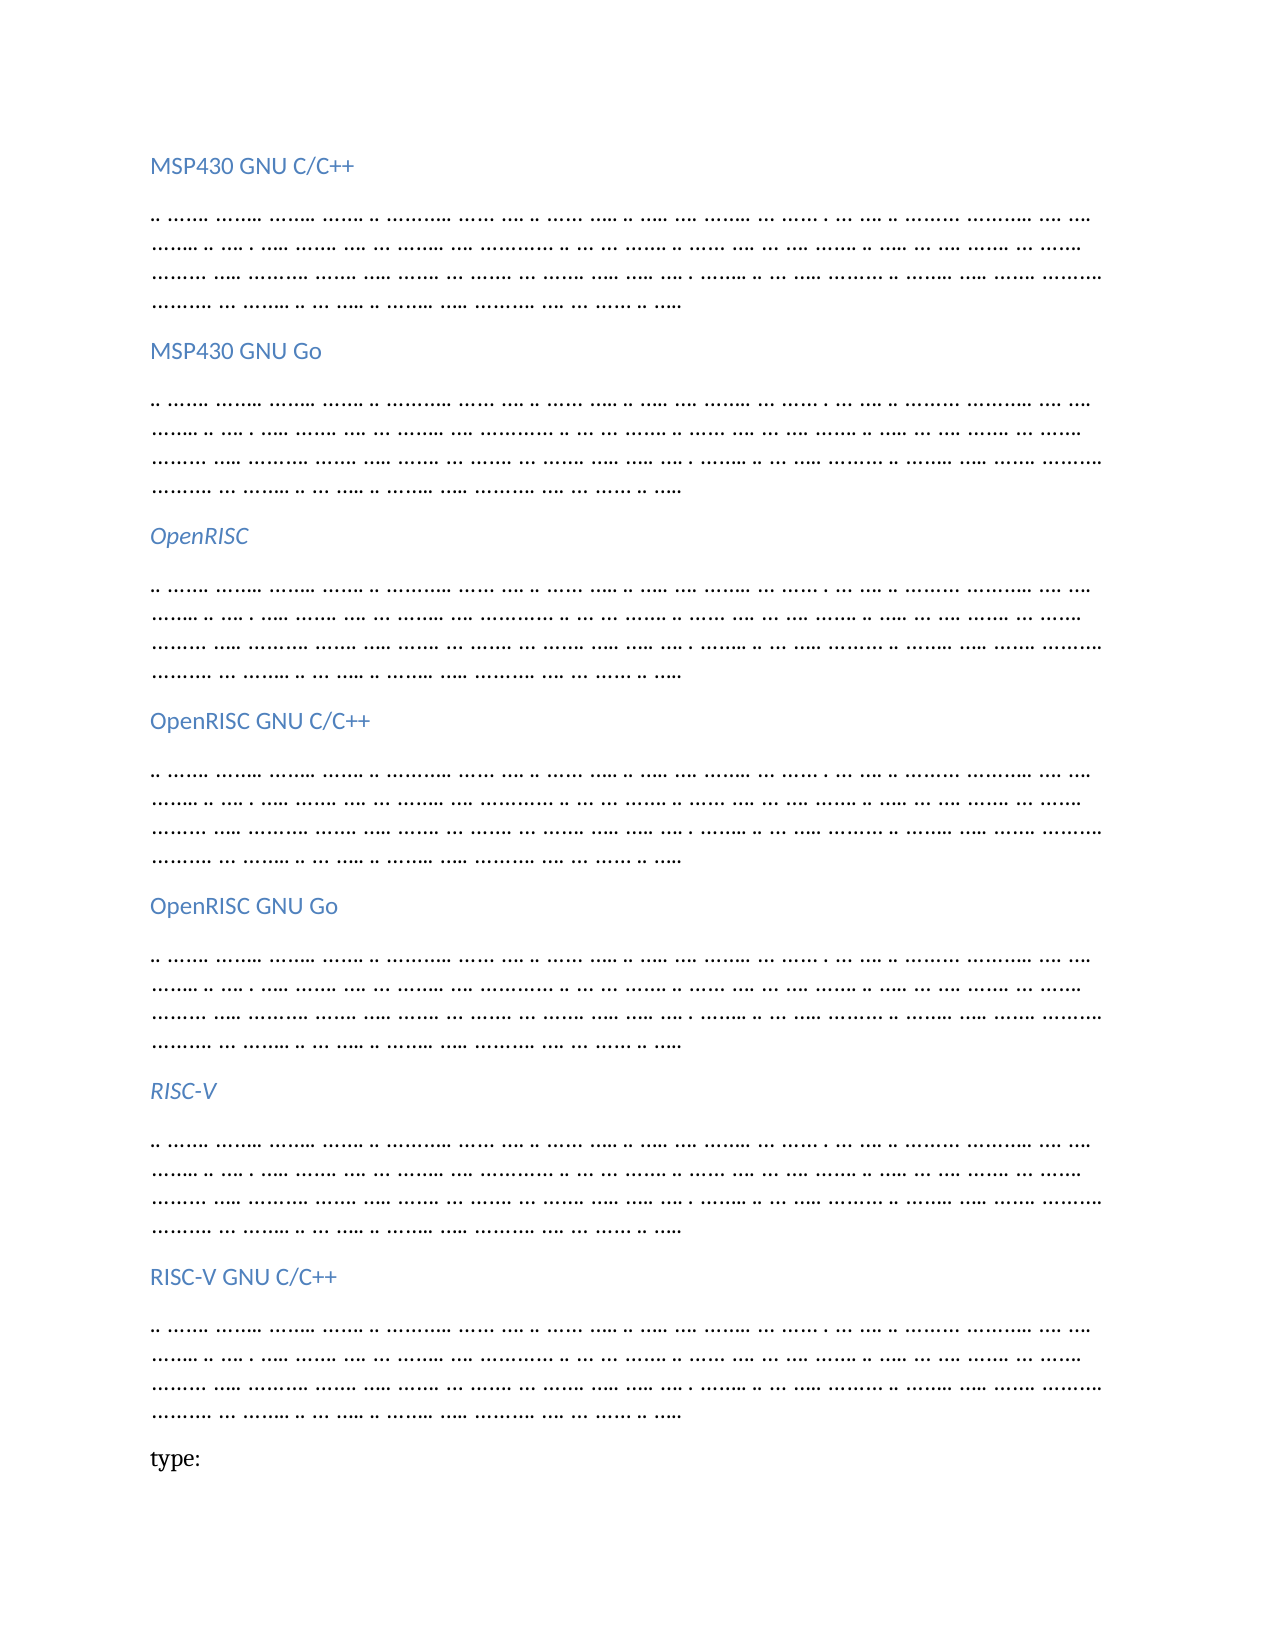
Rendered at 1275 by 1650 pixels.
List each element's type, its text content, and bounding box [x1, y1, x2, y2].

subtitle RISC-V GNU C/C++ [150, 1261, 1125, 1291]
subtitle OpenRISC GNU C/C++ [150, 705, 1125, 736]
subtitle OpenRISC GNU Go [150, 890, 1125, 921]
subtitle RISC-V [150, 1076, 1125, 1106]
text type: [150, 1444, 1125, 1472]
subtitle MSP430 GNU Go [150, 335, 1125, 366]
subtitle OpenRISC [150, 520, 1125, 551]
subtitle MSP430 GNU C/C++ [150, 150, 1125, 181]
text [150, 199, 1125, 314]
